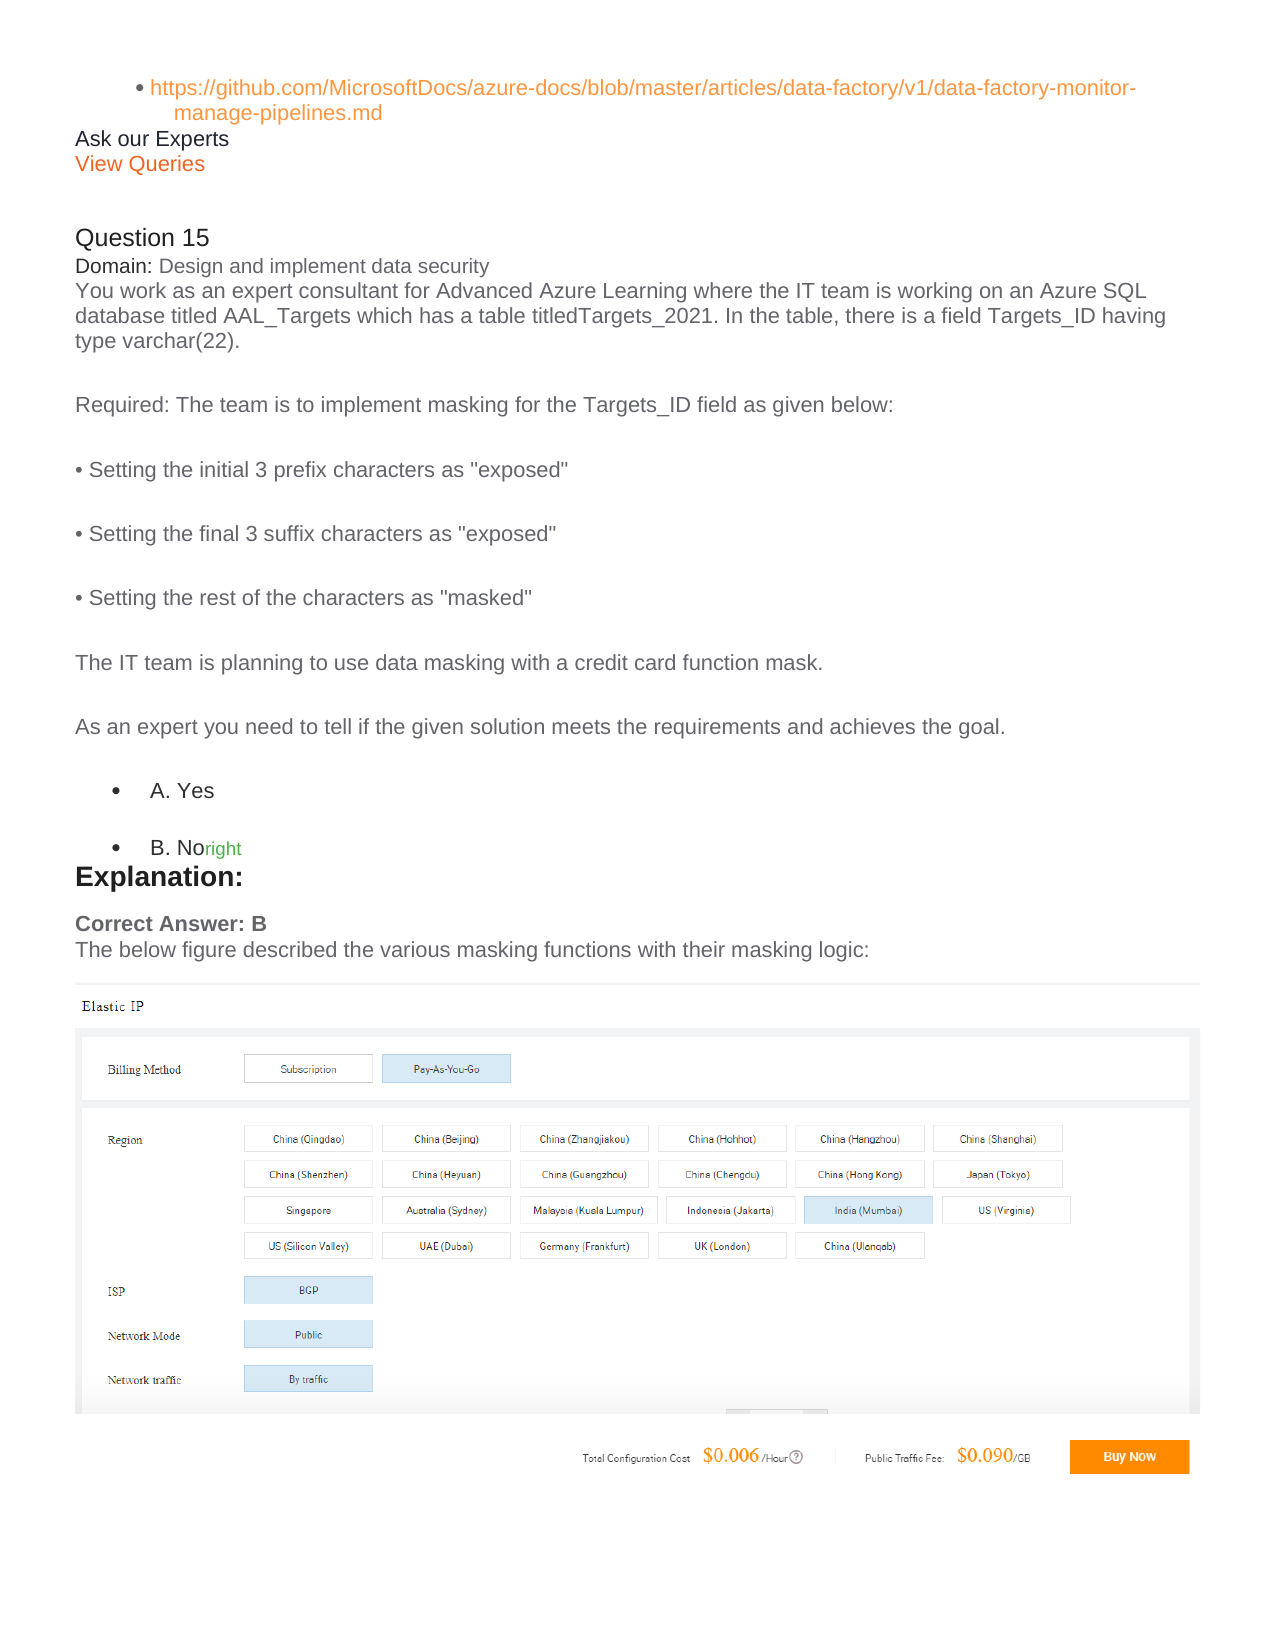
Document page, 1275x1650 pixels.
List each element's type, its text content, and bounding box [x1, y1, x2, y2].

list B. Noright [112, 834, 1200, 860]
text The IT team is planning to use data masking with a credit card function mask. [75, 649, 1200, 675]
text Ask our Experts [75, 125, 1200, 151]
text As an expert you need to tell if the given solution meets the requirements and achieves the goal. [75, 714, 1200, 739]
text Required: The team is to implement masking for the Targets_ID field as given below: [75, 392, 1200, 418]
picture [75, 977, 1200, 1487]
text • Setting the final 3 suffix characters as "exposed" [75, 521, 1200, 546]
text Explanation: [75, 860, 1200, 892]
subtitle Question 15 [75, 223, 1200, 251]
list A. Yes [112, 778, 1200, 803]
text Domain: Design and implement data security [75, 254, 1200, 278]
text • Setting the rest of the characters as "masked" [75, 585, 1200, 610]
text View Queries [75, 151, 1200, 176]
text Correct Answer: B [75, 911, 1200, 936]
text The below figure described the various masking functions with their masking logic: [75, 936, 1200, 962]
text • Setting the initial 3 prefix characters as "exposed" [75, 457, 1200, 482]
text You work as an expert consultant for Advanced Azure Learning where the IT team is working on an Azure SQL database titled AAL_Targets which has a table titledTargets_2021. In the table, there is a field Targets_ID having type varchar(22). [75, 278, 1200, 353]
list https://github.com/MicrosoftDocs/azure-docs/blob/master/articles/data-factory/v1/data-factory-monitor-manage-pipelines.md [136, 75, 1200, 125]
